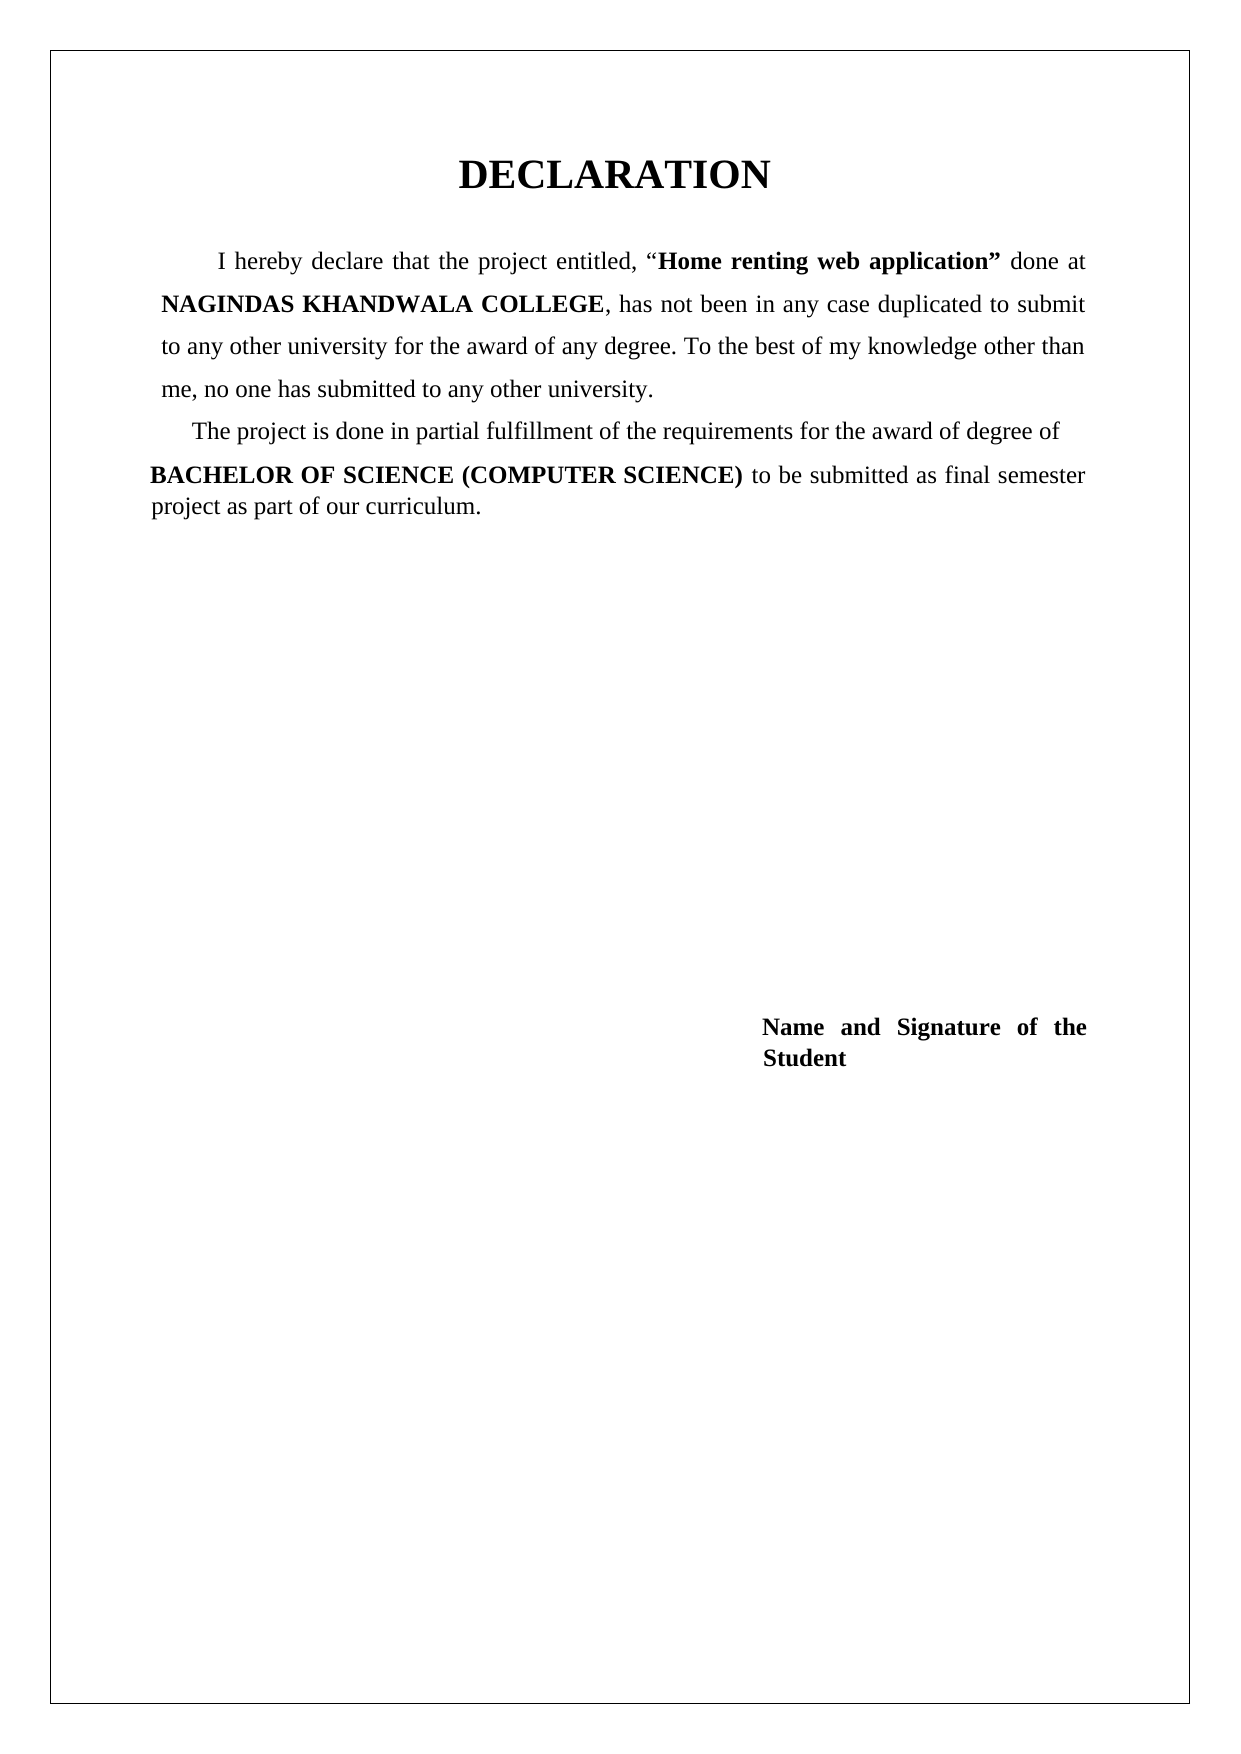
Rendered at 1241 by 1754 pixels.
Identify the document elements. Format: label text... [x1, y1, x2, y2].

text The project is done in partial fulfillment of the requirements for the award of degree of [162, 416, 1090, 445]
text Name and Signature of the Student [762, 1012, 1087, 1072]
text I hereby declare that the project entitled, “Home renting web application” done at NAGINDAS KHANDWALA COLLEGE, has not been in any case duplicated to submit to any other university for the award of any degree. To the best of my knowledge other than me, no one has submitted to any other university. [161, 246, 1086, 403]
text BACHELOR OF SCIENCE (COMPUTER SCIENCE) to be submitted as final semester project as part of our curriculum. [150, 460, 1086, 520]
subtitle DECLARATION [150, 150, 1079, 198]
